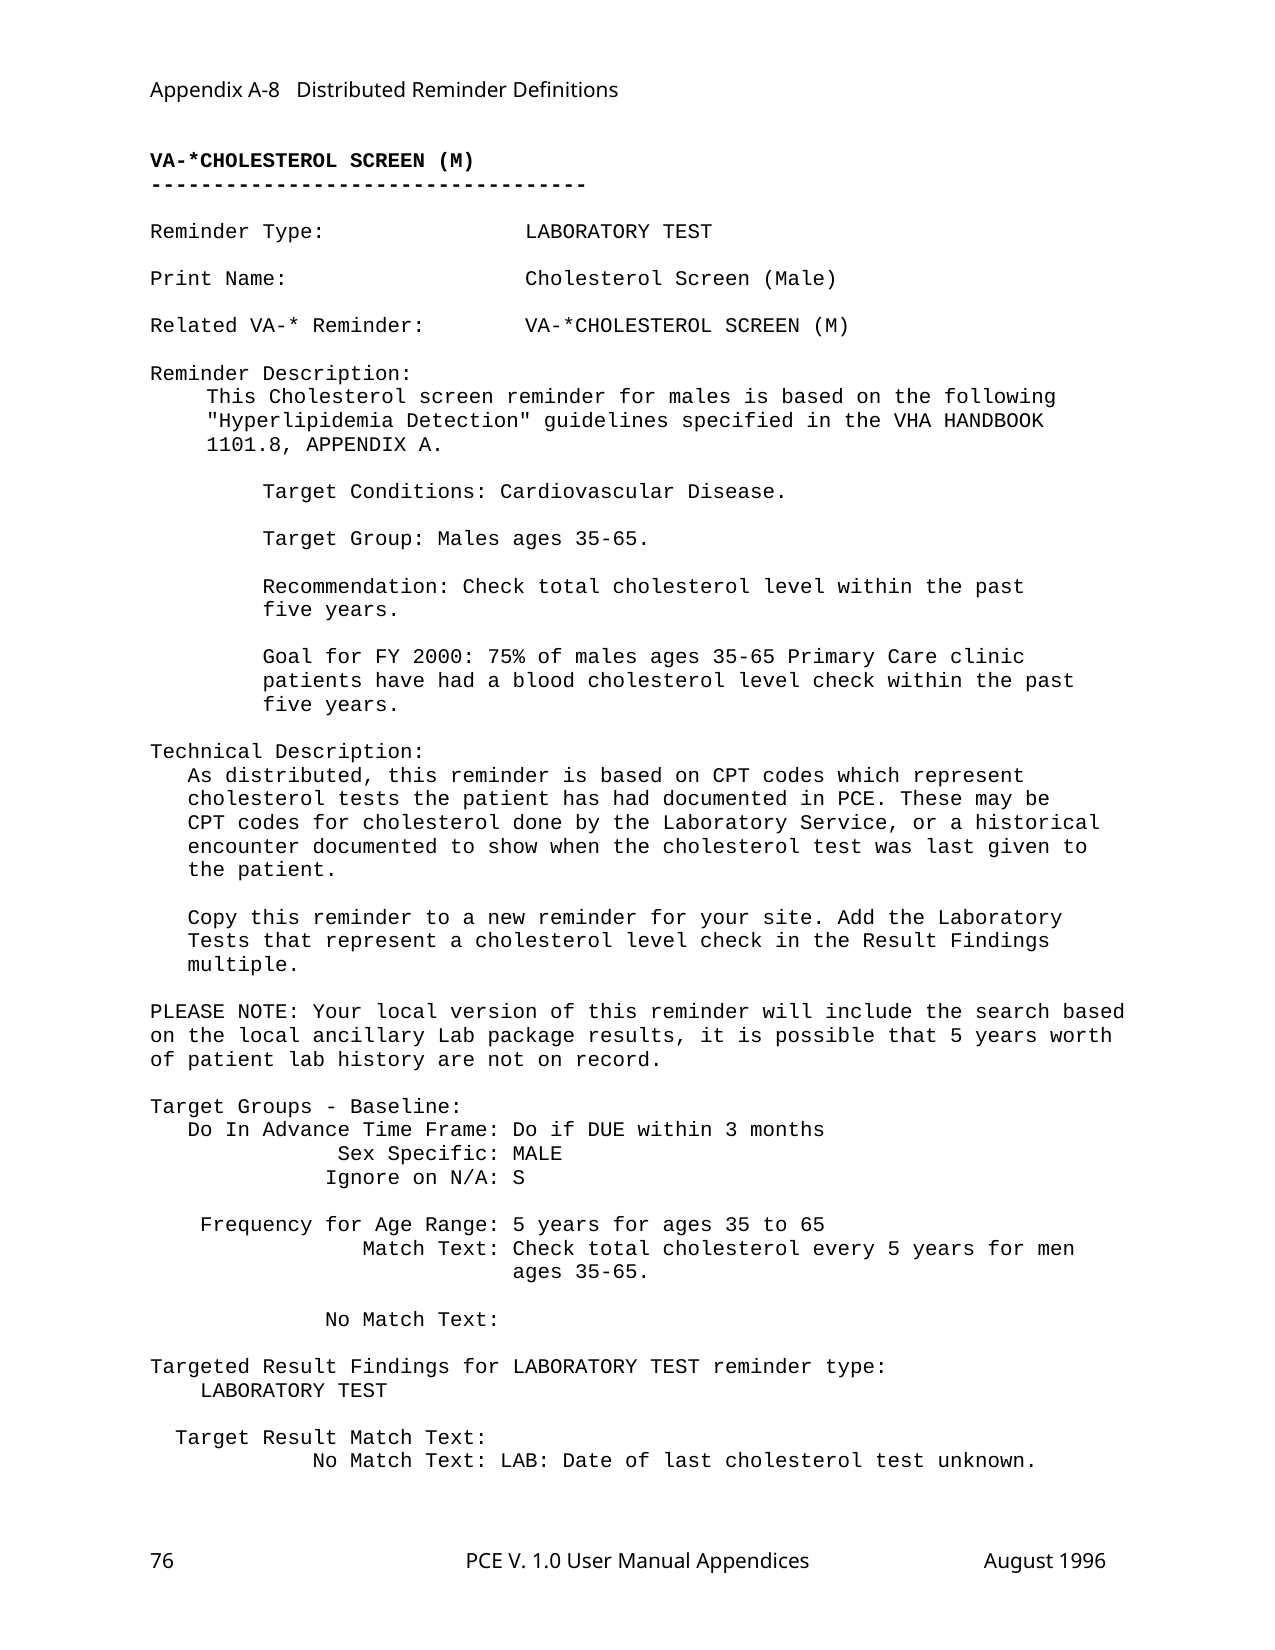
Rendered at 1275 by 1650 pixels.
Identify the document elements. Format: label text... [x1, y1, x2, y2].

text Reminder Description: [150, 363, 1125, 386]
text Tests that represent a cholesterol level check in the Result Findings [187, 930, 1125, 954]
text Frequency for : 5 years for ages 35 to 65 [150, 1214, 1125, 1238]
text Target Result Match Text: [150, 1427, 1125, 1451]
text cholesterol tests the patient has had documented in PCE. These may be [187, 788, 1125, 812]
text Target Group: Males ages 35-65. [262, 528, 1125, 552]
text Ignore on N/A: S [150, 1167, 1125, 1190]
text This Cholesterol screen reminder for males is based on the following [206, 386, 1125, 410]
text Target Conditions: Cardiovascular Disease. [262, 481, 1125, 505]
text Do In Advance Time Frame: Do if DUE within 3 months [150, 1119, 1125, 1143]
text No Match Text: LAB: Date of last cholesterol test unknown. [150, 1451, 1125, 1474]
text CPT codes for cholesterol done by the Laboratory Service, or a historical [187, 812, 1125, 836]
text the patient. [187, 859, 1125, 883]
text Targeted Result Findings for LABORATORY TEST reminder type: [150, 1356, 1125, 1379]
text multiple. [187, 954, 1125, 978]
text Goal for FY 2000: 75% of males ages 35-65 Primary Care clinic patients have had a blood cholesterol level check within the past five years. [262, 647, 1125, 717]
text ages 35-65. [150, 1261, 1125, 1285]
text As distributed, this reminder is based on CPT codes which represent [187, 765, 1125, 788]
text "Hyperlipidemia Detection" guidelines specified in the VHA HANDBOOK [206, 410, 1125, 434]
text Related * Reminder: *CHOLESTEROL SCREEN (M) [150, 316, 1125, 339]
text Target Groups - Baseline: [150, 1096, 1125, 1119]
text five years. [262, 599, 1125, 623]
text Copy this reminder to a new reminder for your site. Add the Laboratory [187, 907, 1125, 930]
text Sex Specific: MALE [150, 1143, 1125, 1167]
text Match Text: Check total cholesterol every 5 years for men [150, 1238, 1125, 1261]
text *CHOLESTEROL SCREEN (M) [150, 150, 1125, 174]
text Technical Description: [150, 741, 1125, 765]
text 1101.8, APPENDIX A. [206, 434, 1125, 457]
text No Match Text: [150, 1309, 1125, 1332]
text Reminder Type: LABORATORY TEST [150, 221, 1125, 244]
text Print Name: Cholesterol Screen (Male) [150, 268, 1125, 292]
text Recommendation: Check total cholesterol level within the past [262, 576, 1125, 599]
text encounter documented to show when the cholesterol test was last given to [187, 836, 1125, 859]
text PLEASE NOTE: Your local version of this reminder will include the search based on the local ancillary Lab package results, it is possible that 5 years worth of patient lab history are not on record. [150, 1001, 1125, 1072]
text LABORATORY TEST [150, 1379, 1125, 1403]
text ----------------------------------- [150, 174, 1125, 197]
